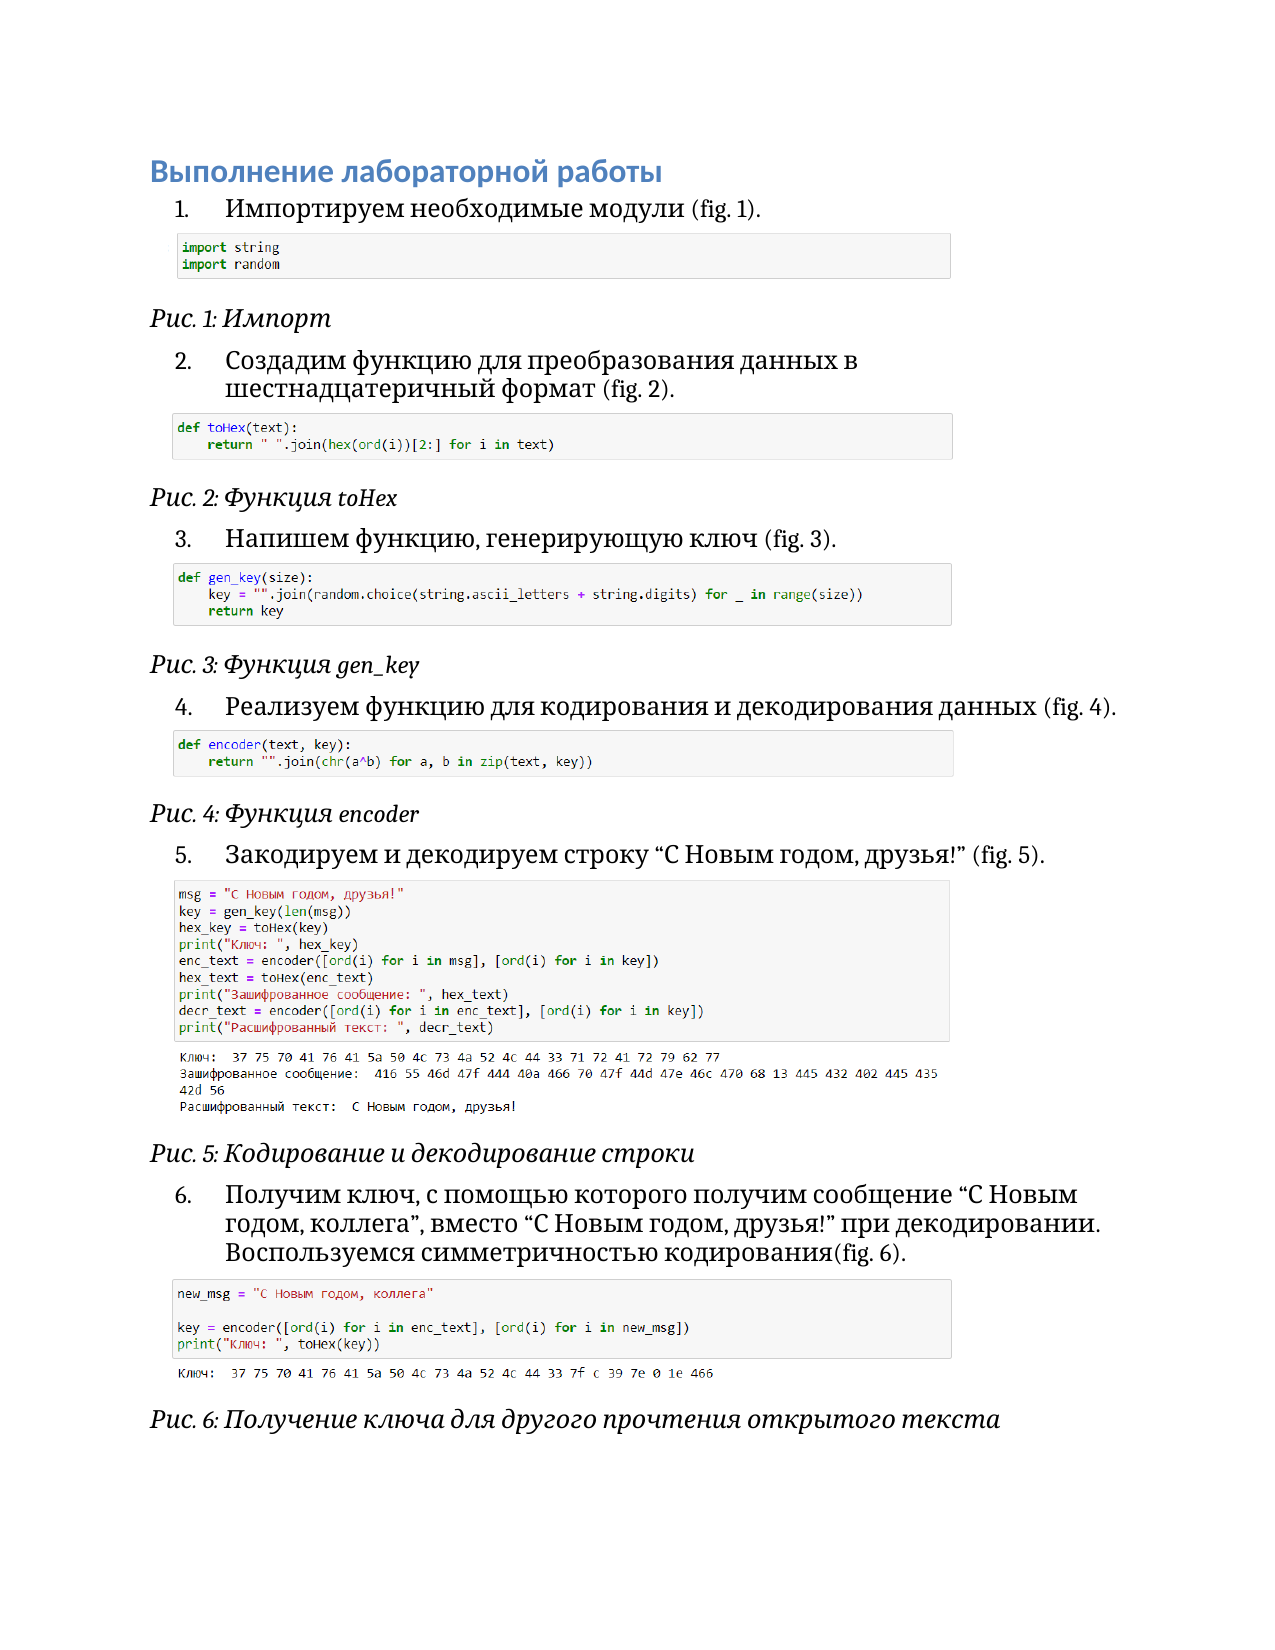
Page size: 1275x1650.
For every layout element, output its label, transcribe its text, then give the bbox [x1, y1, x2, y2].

picture [168, 873, 957, 1120]
list Напишем функцию, генерирующую ключ (fig. 3). [175, 525, 1125, 554]
text Рис. 2: Функция toHex [150, 484, 1125, 513]
picture [168, 557, 957, 631]
text Рис. 6: Получение ключа для другого прочтения открытого текста [150, 1406, 1125, 1434]
picture [168, 227, 957, 285]
text Рис. 5: Кодирование и декодирование строки [150, 1140, 1125, 1169]
list Получим ключ, с помощью которого получим сообщение “С Новым годом, коллега”, вместо “С Новым годом, друзья!” при декодировании. Воспользуемся симметричностью кодирования(fig. 6). [175, 1181, 1125, 1267]
text Рис. 3: Функция gen_key [150, 651, 1125, 680]
picture [168, 1271, 957, 1385]
picture [168, 725, 957, 780]
subtitle Выполнение лабораторной работы [150, 150, 1125, 191]
text Рис. 1: Импорт [150, 305, 1125, 334]
picture [168, 407, 957, 464]
list Импортируем необходимые модули (fig. 1). [175, 194, 1125, 223]
list Создадим функцию для преобразования данных в шестнадцатеричный формат (fig. 2). [175, 347, 1125, 404]
list Реализуем функцию для кодирования и декодирования данных (fig. 4). [175, 693, 1125, 721]
list Закодируем и декодируем строку “С Новым годом, друзья!” (fig. 5). [175, 841, 1125, 870]
text Рис. 4: Функция encoder [150, 800, 1125, 829]
